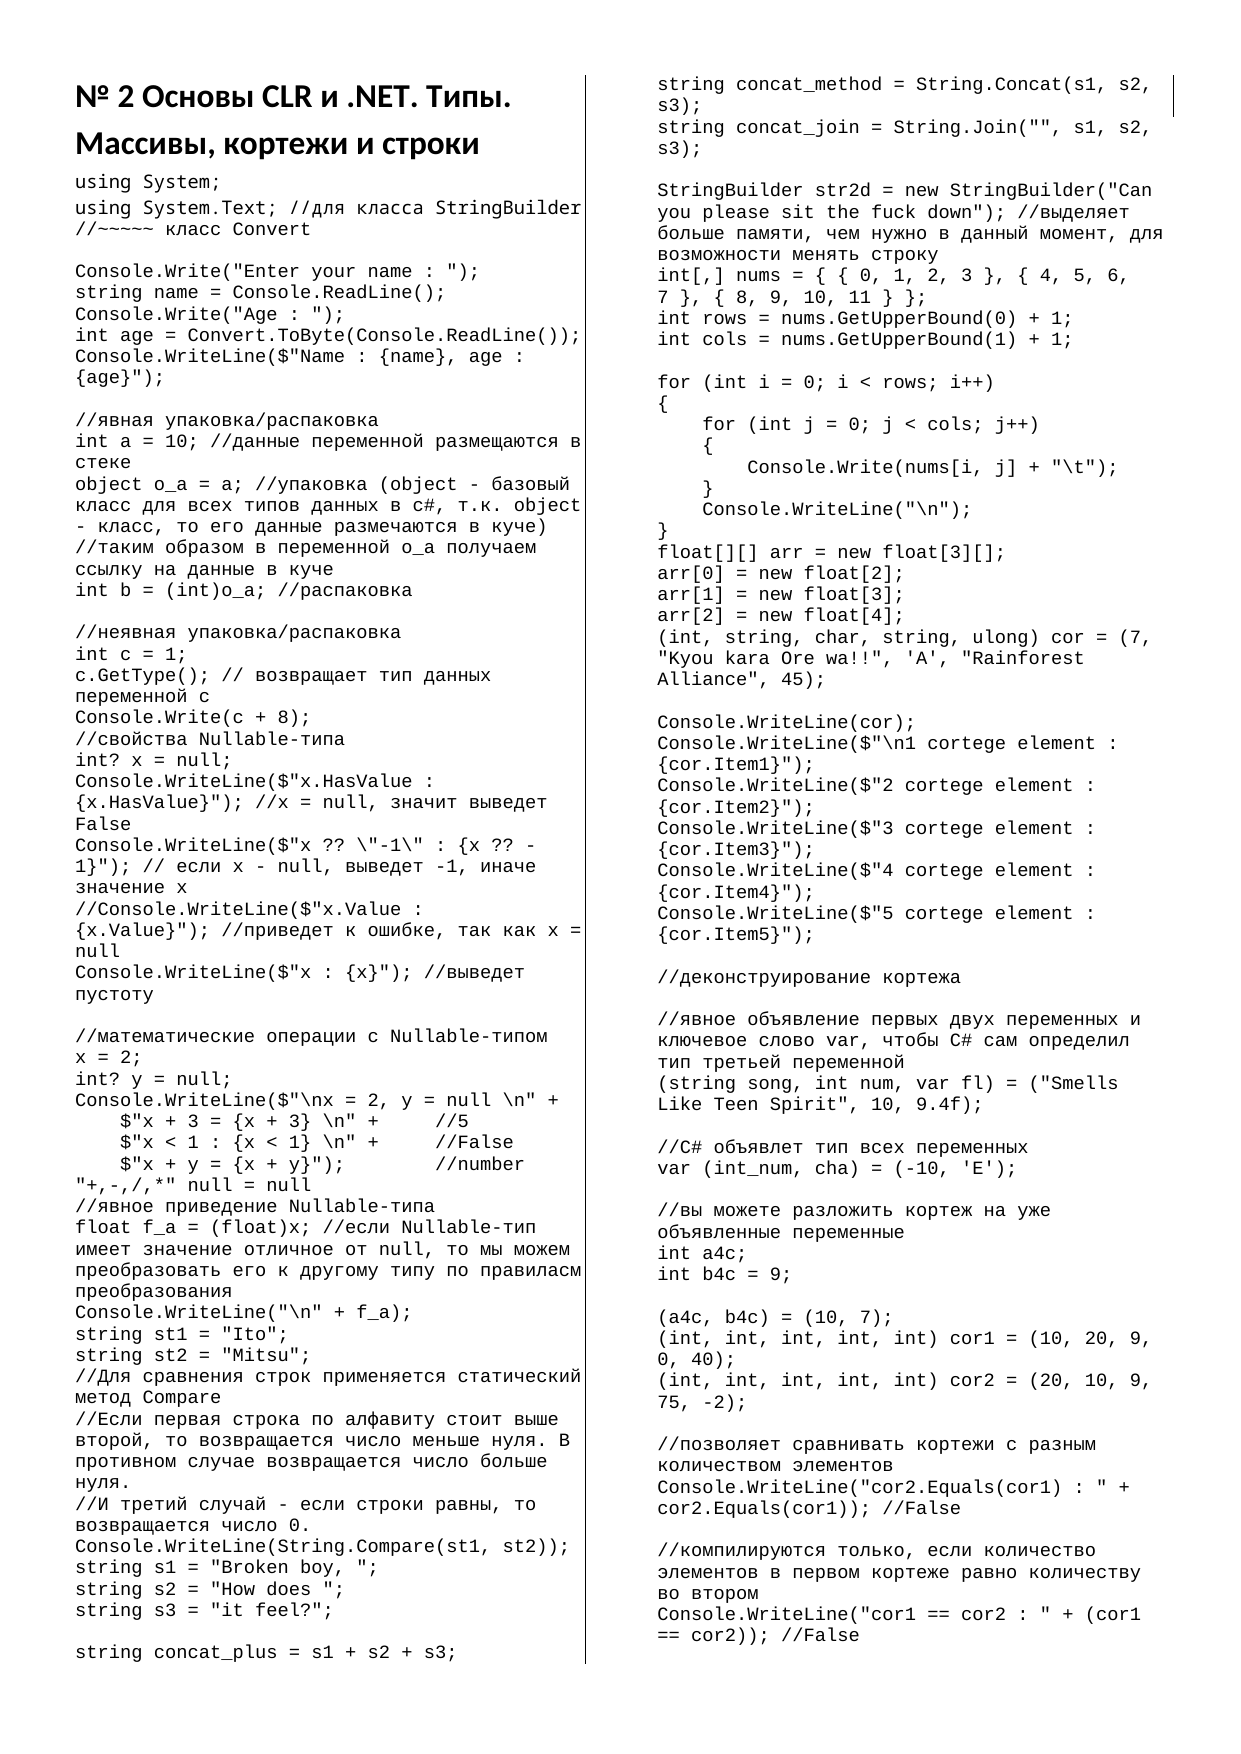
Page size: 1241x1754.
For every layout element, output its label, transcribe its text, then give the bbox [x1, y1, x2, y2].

text $"x + 3 = {x + 3} \n" + //5 [75, 1112, 583, 1133]
text //вы можете разложить кортеж на уже объявленные переменные [657, 1201, 1165, 1244]
text string s1 = "Broken boy, "; [75, 1558, 583, 1579]
text int b = (int)o_a; //распаковка [75, 581, 583, 602]
text string st1 = "Ito"; [75, 1324, 583, 1346]
text Console.Write("Age : "); [75, 304, 583, 326]
text int age = Convert.ToByte(Console.ReadLine()); [75, 326, 583, 347]
text int a = 10; //данные переменной размещаются в стеке [75, 432, 583, 474]
text //Если первая строка по алфавиту стоит выше второй, то возвращается число меньше нуля. В противном случае возвращается число больше нуля. [75, 1409, 583, 1494]
text //И третий случай - если строки равны, то возвращается число 0. [75, 1494, 583, 1537]
text Console.WriteLine(String.Compare(st1, st2)); [75, 1537, 583, 1558]
text № 2 Основы CLR и .NET. Типы. Массивы, кортежи и строки [75, 75, 583, 162]
text Console.WriteLine($"x ?? \"-1\" : {x ?? -1}"); // если x - null, выведет -1, иначе значение x [75, 836, 583, 899]
text Console.WriteLine($"x.HasValue : {x.HasValue}"); //x = null, значит выведет False [75, 772, 583, 836]
text int a4c; [657, 1244, 1165, 1265]
text Console.WriteLine(cor); [657, 712, 1165, 734]
text //неявная упаковка/распаковка [75, 623, 583, 644]
text string st2 = "Mitsu"; [75, 1346, 583, 1367]
text Console.WriteLine("cor2.Equals(cor1) : " + cor2.Equals(cor1)); //False [657, 1477, 1165, 1520]
text for (int j = 0; j < cols; j++) [657, 415, 1165, 436]
text int c = 1; [75, 644, 583, 666]
text Console.WriteLine($"\nx = 2, y = null \n" + [75, 1091, 583, 1112]
text Console.WriteLine($"x : {x}"); //выведет пустоту [75, 963, 583, 1006]
text Console.Write(c + 8); [75, 708, 583, 729]
text string s2 = "How does "; [75, 1579, 583, 1601]
text var (int_num, cha) = (-10, 'E'); [657, 1159, 1165, 1180]
text //компилируются только, если количество элементов в первом кортеже равно количеству во втором [657, 1541, 1165, 1605]
text { [657, 436, 1165, 457]
text int[,] nums = { { 0, 1, 2, 3 }, { 4, 5, 6, 7 }, { 8, 9, 10, 11 } }; [657, 266, 1165, 309]
text //позволяет сравнивать кортежи с разным количеством элементов [657, 1435, 1165, 1477]
text arr[2] = new float[4]; [657, 606, 1165, 627]
text Console.Write(nums[i, j] + "\t"); [657, 457, 1165, 479]
text Console.WriteLine($"3 cortege element : {cor.Item3}"); [657, 819, 1165, 861]
text $"x + y = {x + y}"); //number "+,-,/,*" null = null [75, 1154, 583, 1197]
text using System; [75, 168, 585, 194]
text Console.WriteLine($"4 cortege element : {cor.Item4}"); [657, 861, 1165, 904]
text //явное объявление первых двух переменных и ключевое слово var, чтобы C# сам определил тип третьей переменной [657, 1010, 1165, 1074]
text //таким образом в переменной o_a получаем ссылку на данные в куче [75, 538, 583, 581]
text //свойства Nullable-типа [75, 729, 583, 751]
text int b4c = 9; [657, 1265, 1165, 1286]
text string s3 = "it feel?"; [75, 1601, 583, 1622]
text float f_a = (float)x; //если Nullable-тип имеет значение отличное от null, то мы можем преобразовать его к другому типу по правиласм преобразования [75, 1218, 583, 1303]
text int? x = null; [75, 751, 583, 772]
text (int, int, int, int, int) cor2 = (20, 10, 9, 75, -2); [657, 1371, 1165, 1414]
text c.GetType(); // возвращает тип данных переменной c [75, 666, 583, 708]
text //Console.WriteLine($"x.Value : {x.Value}"); //приведет к ошибке, так как x = null [75, 899, 583, 963]
text (int, int, int, int, int) cor1 = (10, 20, 9, 0, 40); [657, 1329, 1165, 1371]
text arr[0] = new float[2]; [657, 564, 1165, 585]
text { [657, 394, 1165, 415]
text float[][] arr = new float[3][]; [657, 542, 1165, 564]
text Console.WriteLine($"Name : {name}, age : {age}"); [75, 347, 583, 389]
text using System.Text; //для класса StringBuilder [75, 194, 583, 219]
text } [657, 479, 1165, 500]
text string concat_plus = s1 + s2 + s3; [75, 1643, 583, 1664]
text Console.WriteLine("\n" + f_a); [75, 1303, 583, 1324]
text Console.WriteLine("cor1 == cor2 : " + (cor1 == cor2)); //False [657, 1605, 1165, 1647]
text //математические операции с Nullable-типом [75, 1027, 583, 1048]
text object o_a = a; //упаковка (object - базовый класс для всех типов данных в c#, т.к. object - класс, то его данные размечаются в куче) [75, 474, 583, 538]
text //~~~~~ класс Convert [75, 219, 583, 241]
text Console.WriteLine($"5 cortege element : {cor.Item5}"); [657, 904, 1165, 946]
text StringBuilder str2d = new StringBuilder("Can you please sit the fuck down"); //выделяет больше памяти, чем нужно в данный момент, для возможности менять строку [657, 181, 1165, 266]
text for (int i = 0; i < rows; i++) [657, 372, 1165, 394]
text } [657, 521, 1165, 542]
text //деконструирование кортежа [657, 967, 1165, 989]
text (int, string, char, string, ulong) cor = (7, "Kyou kara Ore wa!!", 'A', "Rainforest Alliance", 45); [657, 627, 1165, 691]
text int? y = null; [75, 1069, 583, 1091]
text //явная упаковка/распаковка [75, 411, 583, 432]
text Console.Write("Enter your name : "); [75, 262, 583, 283]
text string name = Console.ReadLine(); [75, 283, 583, 304]
text (string song, int num, var fl) = ("Smells Like Teen Spirit", 10, 9.4f); [657, 1074, 1165, 1116]
text Console.WriteLine($"\n1 cortege element : {cor.Item1}"); [657, 734, 1165, 776]
text string concat_method = String.Concat(s1, s2, s3); [657, 75, 1165, 117]
text Console.WriteLine("\n"); [657, 500, 1165, 521]
text int rows = nums.GetUpperBound(0) + 1; [657, 309, 1165, 330]
text //Для сравнения строк применяется статический метод Compare [75, 1367, 583, 1409]
text x = 2; [75, 1048, 583, 1069]
text int cols = nums.GetUpperBound(1) + 1; [657, 330, 1165, 351]
text //C# объявлет тип всех переменных [657, 1137, 1165, 1159]
text (a4c, b4c) = (10, 7); [657, 1307, 1165, 1329]
text //явное приведение Nullable-типа [75, 1197, 583, 1218]
text $"x < 1 : {x < 1} \n" + //False [75, 1133, 583, 1154]
text string concat_join = String.Join("", s1, s2, s3); [657, 117, 1165, 160]
text Console.WriteLine($"2 cortege element : {cor.Item2}"); [657, 776, 1165, 819]
text arr[1] = new float[3]; [657, 585, 1165, 606]
